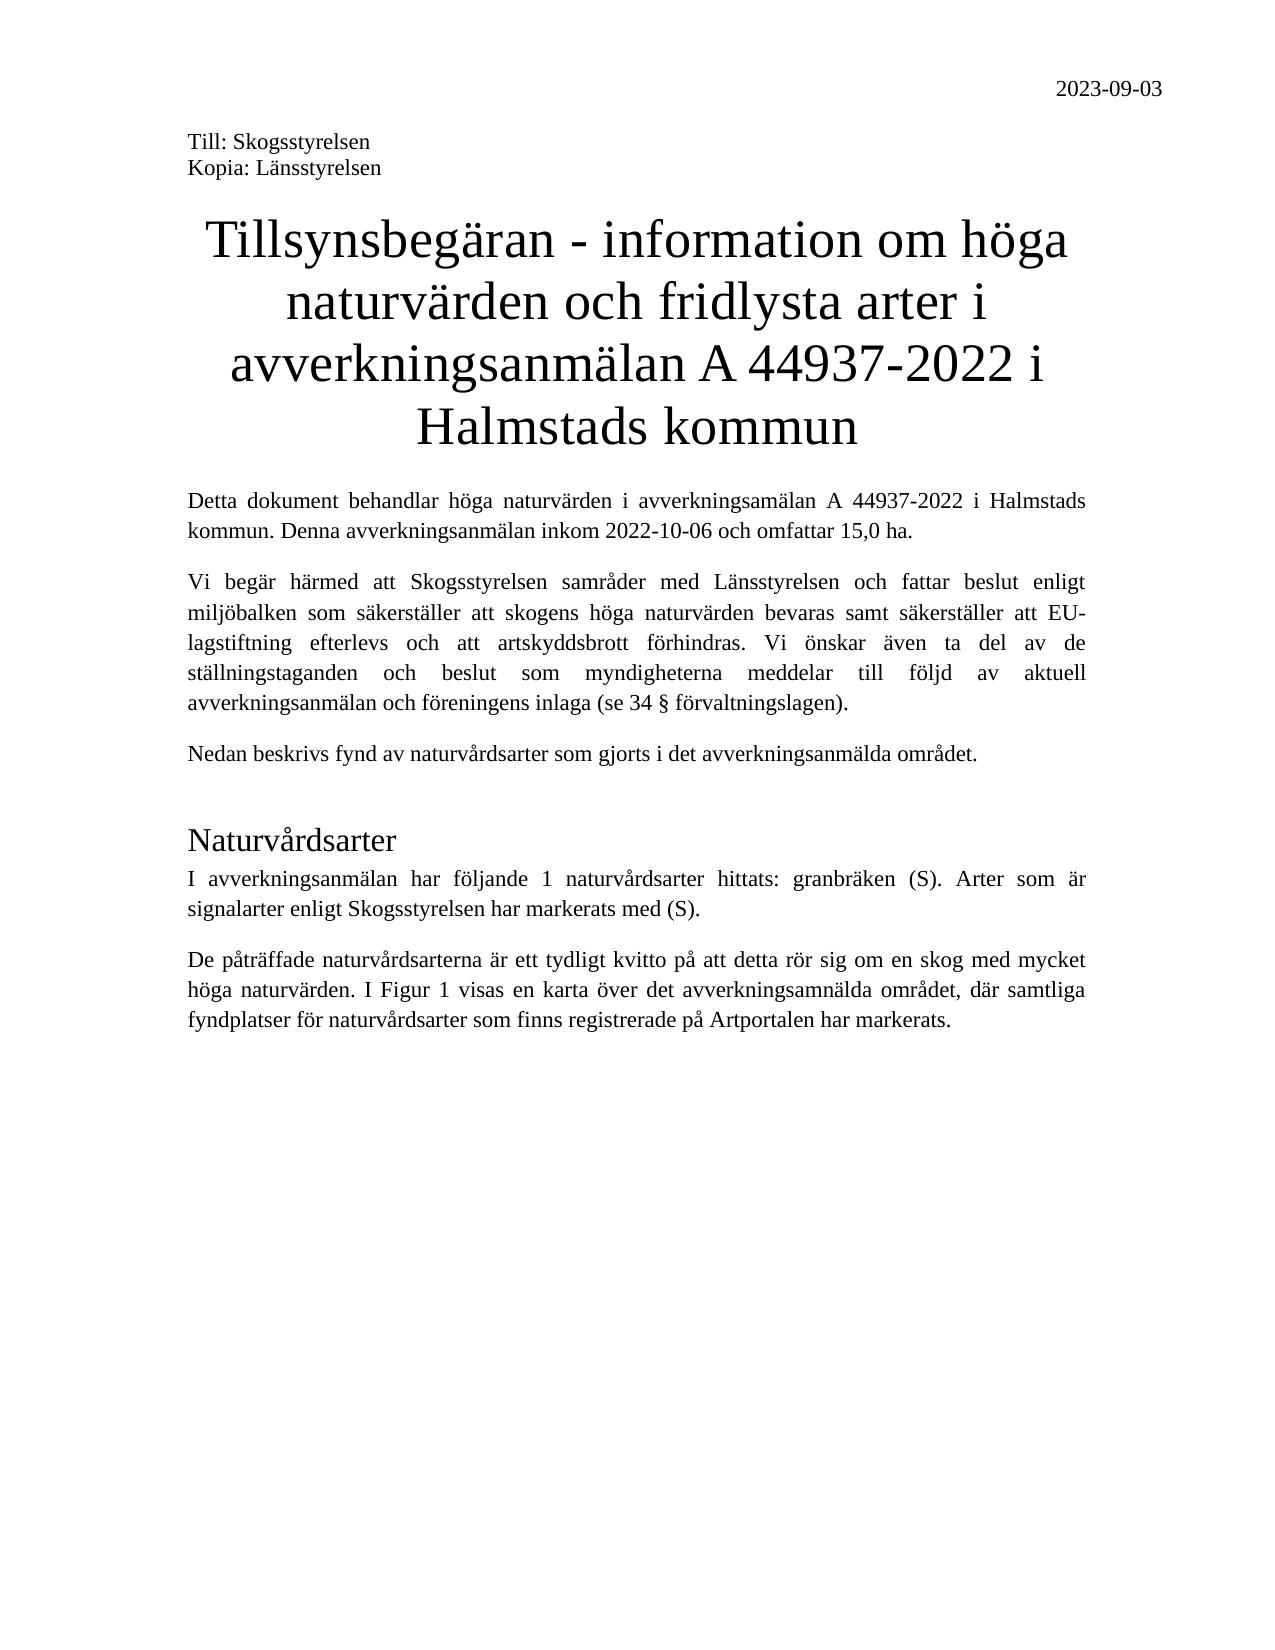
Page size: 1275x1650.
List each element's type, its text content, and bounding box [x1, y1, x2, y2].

title Tillsynsbegäran - information om höga naturvärden och fridlysta arter i avverkningsanmälan A 44937-2022 i Halmstads kommun [187, 207, 1087, 456]
text Nedan beskrivs fynd av naturvårdsarter som gjorts i det avverkningsanmälda området. [187, 740, 1087, 767]
subtitle Naturvårdsarter [187, 821, 1087, 859]
text Vi begär härmed att Skogsstyrelsen samråder med Länsstyrelsen och fattar beslut enligt miljöbalken som säkerställer att skogens höga naturvärden bevaras samt säkerställer att EU-lagstiftning efterlevs och att artskyddsbrott förhindras. Vi önskar även ta del av de ställningstaganden och beslut som myndigheterna meddelar till följd av aktuell avverkningsanmälan och föreningens inlaga (se 34 § förvaltningslagen). [187, 568, 1087, 716]
text Detta dokument behandlar höga naturvärden i avverkningsamälan A 44937-2022 i Halmstads kommun. Denna avverkningsanmälan inkom 2022-10-06 och omfattar 15,0 ha. [187, 487, 1087, 544]
text I avverkningsanmälan har följande 1 naturvårdsarter hittats: granbräken (S). Arter som är signalarter enligt Skogsstyrelsen har markerats med (S). [187, 864, 1087, 921]
text De påträffade naturvårdsarterna är ett tydligt kvitto på att detta rör sig om en skog med mycket höga naturvärden. I Figur 1 visas en karta över det avverkningsamnälda området, där samtliga fyndplatser för naturvårdsarter som finns registrerade på Artportalen har markerats. [187, 946, 1087, 1033]
